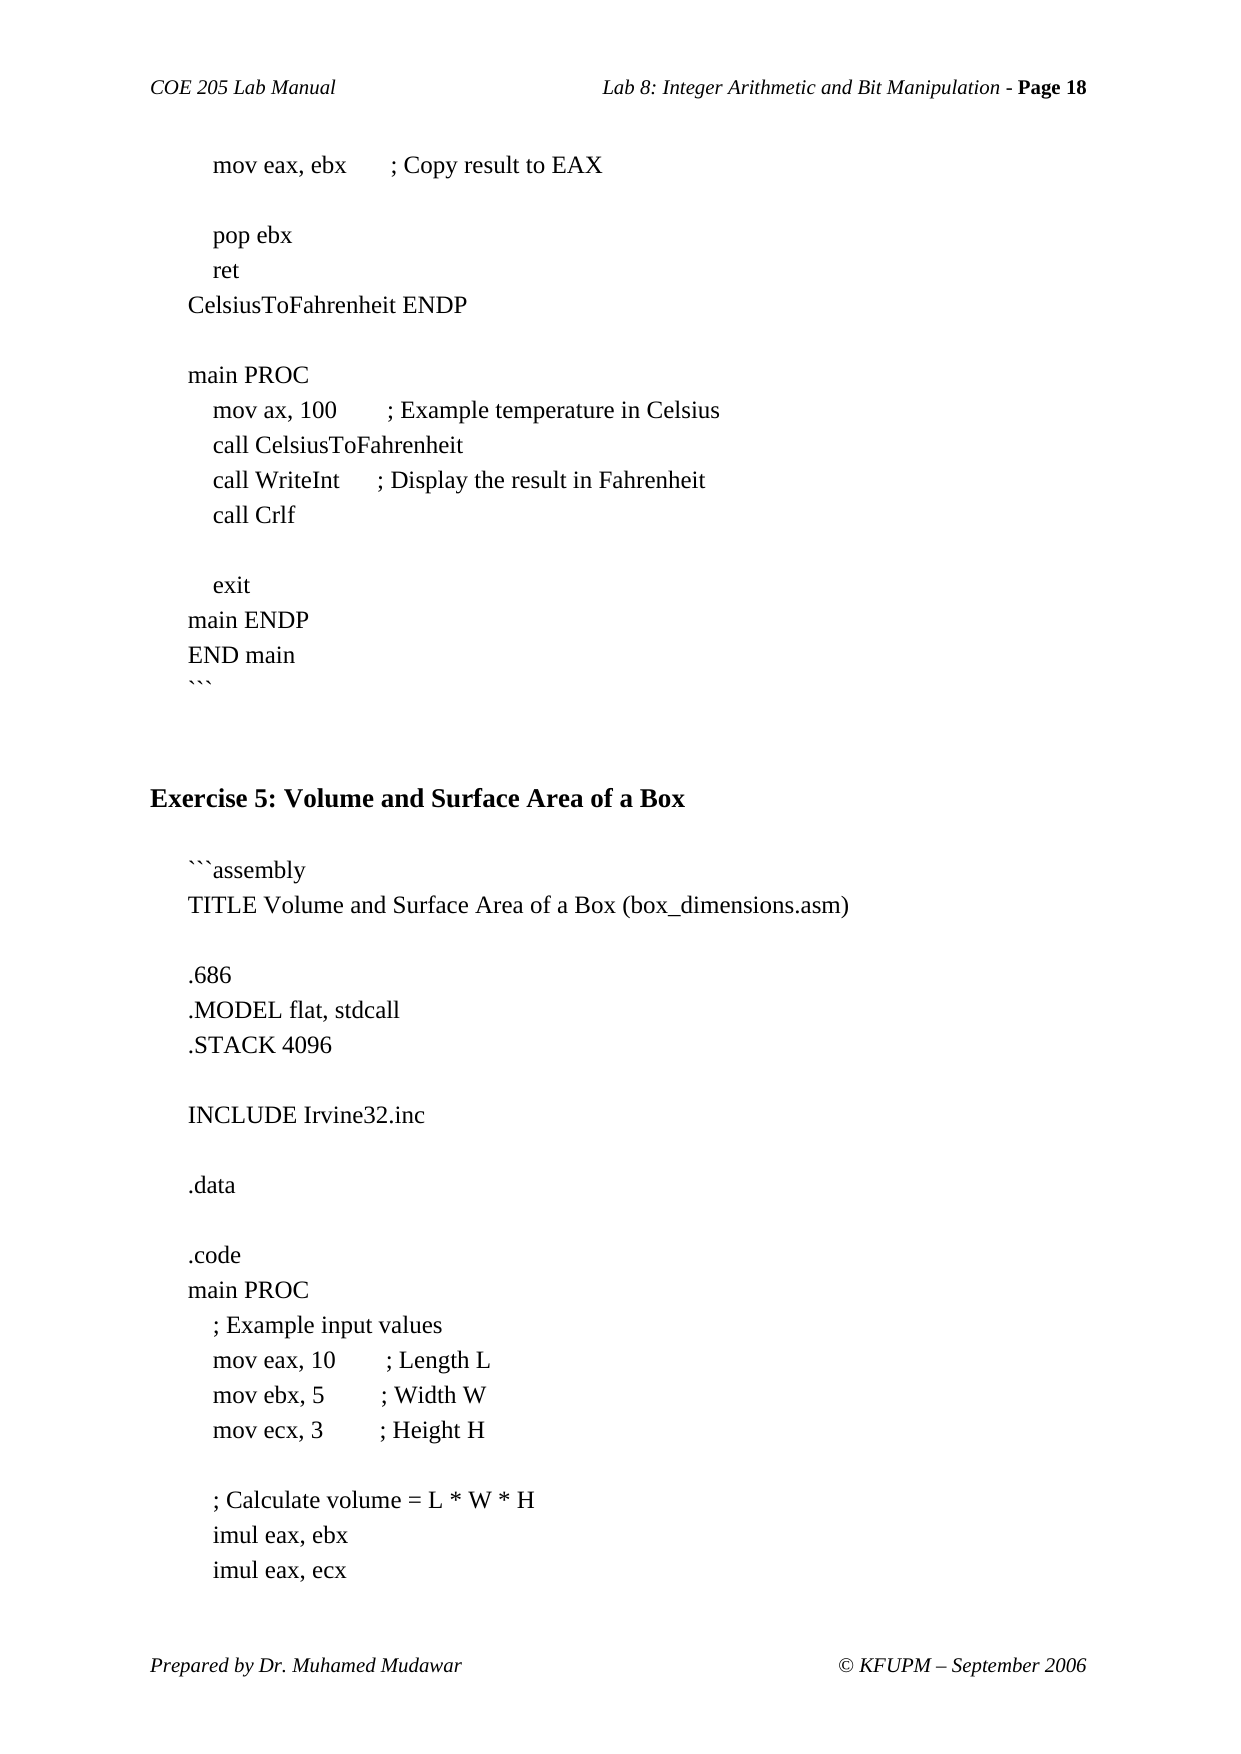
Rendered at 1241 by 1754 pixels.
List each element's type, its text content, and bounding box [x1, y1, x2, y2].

text main ENDP [188, 605, 1091, 634]
text Exercise 5: Volume and Surface Area of a Box [150, 782, 1091, 813]
text ```assembly [188, 855, 1091, 883]
text ``` [188, 675, 1091, 704]
text .data [188, 1170, 1091, 1198]
text call CelsiusToFahrenheit [188, 430, 1091, 459]
text .code [188, 1240, 1091, 1268]
text END main [188, 640, 1091, 669]
text mov ebx, 5 ; Width W [188, 1380, 1091, 1408]
text ; Calculate volume = L * W * H [188, 1485, 1091, 1513]
text CelsiusToFahrenheit ENDP [188, 290, 1091, 319]
text .686 [188, 960, 1091, 988]
text imul eax, ecx [188, 1555, 1091, 1583]
text call Crlf [188, 500, 1091, 529]
text .MODEL flat, stdcall [188, 995, 1091, 1023]
text INCLUDE Irvine32.inc [188, 1100, 1091, 1128]
text ret [188, 255, 1091, 284]
text mov eax, 10 ; Length L [188, 1345, 1091, 1373]
text main PROC [188, 1275, 1091, 1303]
text call WriteInt ; Display the result in Fahrenheit [188, 465, 1091, 494]
text ; Example input values [188, 1310, 1091, 1338]
text imul eax, ebx [188, 1520, 1091, 1548]
text pop ebx [188, 220, 1091, 249]
text exit [188, 570, 1091, 599]
text mov ax, 100 ; Example temperature in Celsius [188, 395, 1091, 424]
text TITLE Volume and Surface Area of a Box (box_dimensions.asm) [188, 890, 1091, 918]
text main PROC [188, 360, 1091, 389]
text mov eax, ebx ; Copy result to EAX [188, 150, 1091, 179]
text mov ecx, 3 ; Height H [188, 1415, 1091, 1443]
text .STACK 4096 [188, 1030, 1091, 1058]
